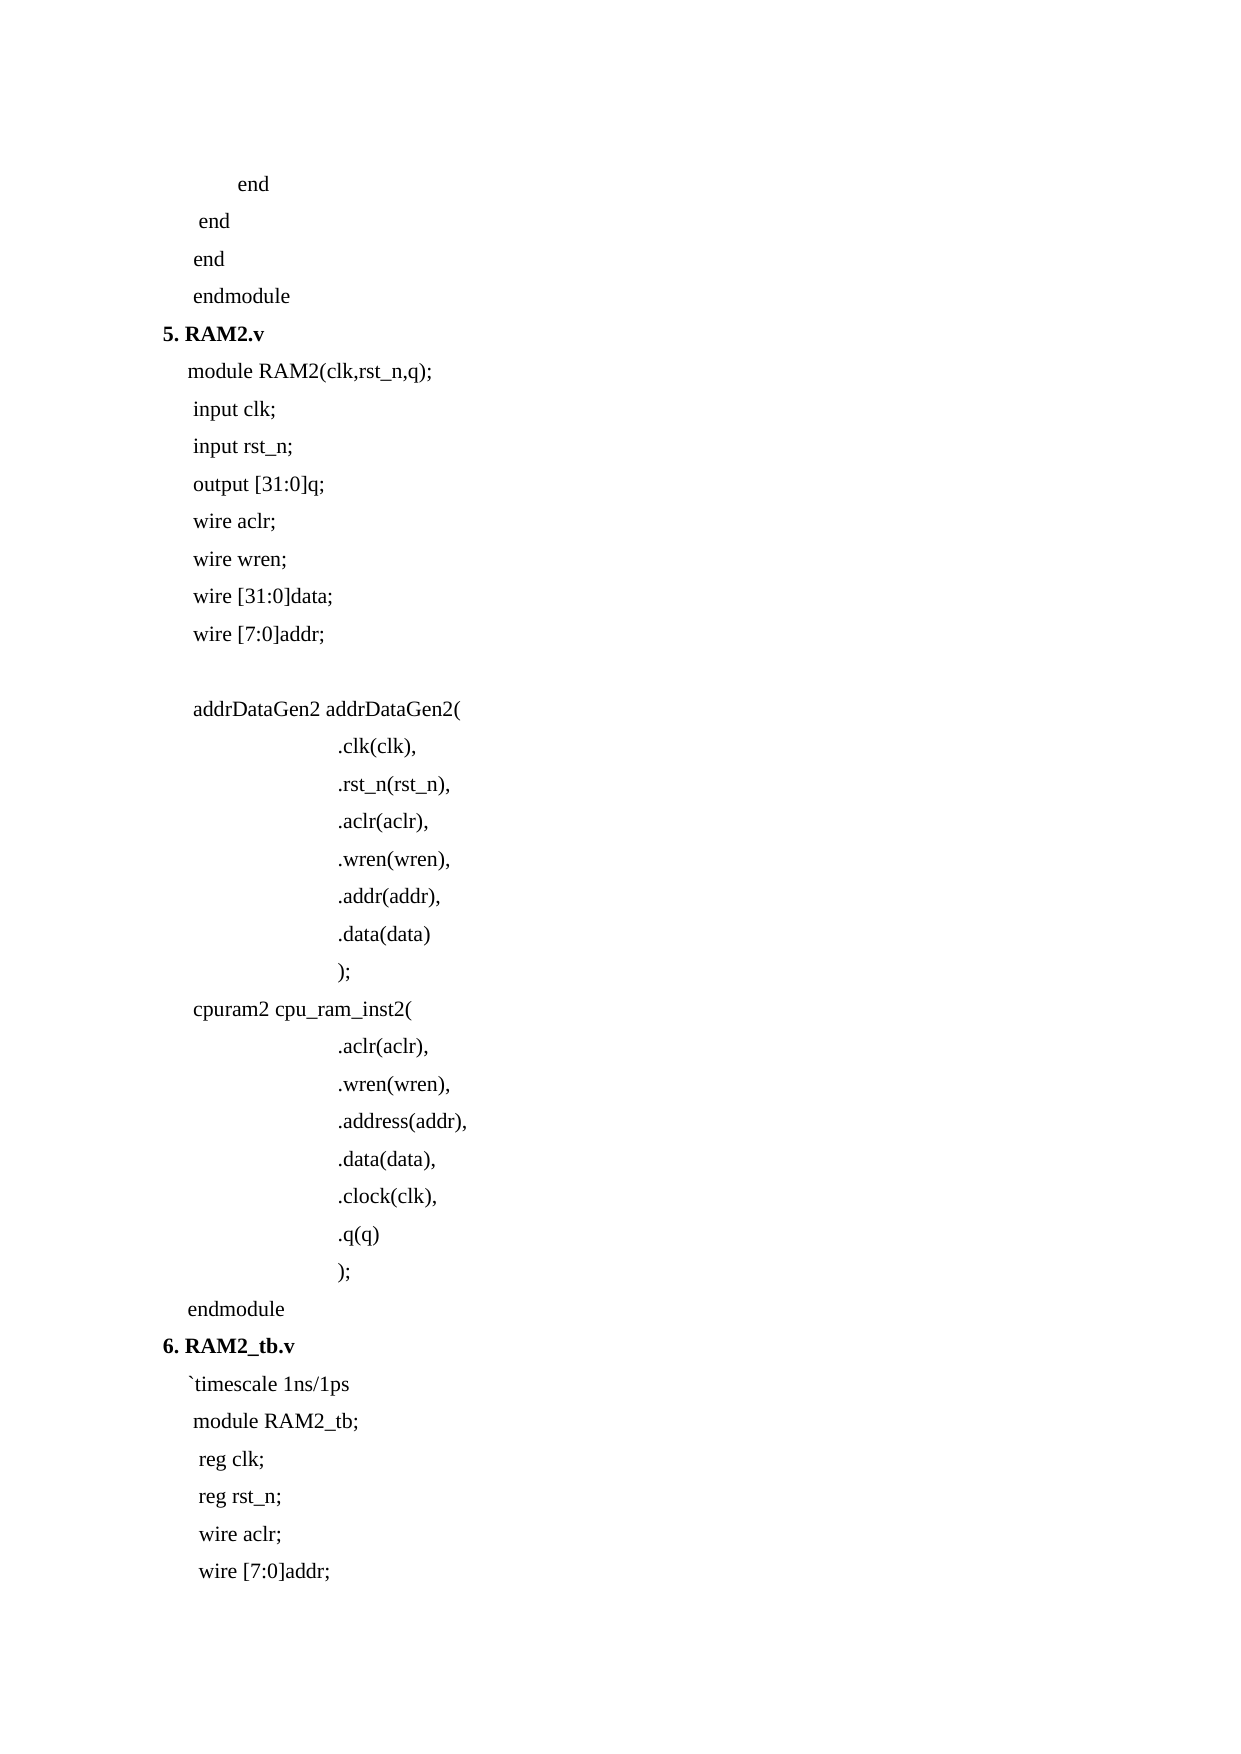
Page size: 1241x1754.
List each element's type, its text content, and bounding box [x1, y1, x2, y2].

text .data(data), [187, 1139, 1053, 1177]
text wire aclr; [187, 502, 1053, 539]
text .wren(wren), [187, 1064, 1053, 1102]
text module RAM2(clk,rst_n,q); [187, 352, 1053, 389]
text .addr(addr), [187, 877, 1053, 914]
text cpuram2 cpu_ram_inst2( [187, 989, 1053, 1027]
text input rst_n; [187, 427, 1053, 464]
subtitle 6. RAM2_tb.v [163, 1327, 1053, 1364]
text .address(addr), [187, 1102, 1053, 1139]
text .wren(wren), [187, 839, 1053, 877]
text .clock(clk), [187, 1177, 1053, 1214]
text wire [7:0]addr; [187, 614, 1053, 652]
text wire [31:0]data; [187, 577, 1053, 614]
text wire [7:0]addr; [187, 1552, 1053, 1589]
text end [187, 202, 1053, 239]
text .q(q) [187, 1214, 1053, 1252]
text module RAM2_tb; [187, 1402, 1053, 1439]
text .rst_n(rst_n), [187, 764, 1053, 802]
text ); [187, 1252, 1053, 1289]
text ); [187, 952, 1053, 989]
text reg rst_n; [187, 1477, 1053, 1514]
text wire wren; [187, 539, 1053, 577]
text `timescale 1ns/1ps [187, 1364, 1053, 1402]
text .clk(clk), [187, 727, 1053, 764]
text end [187, 164, 1053, 202]
text .aclr(aclr), [187, 802, 1053, 839]
text end [187, 239, 1053, 277]
text wire aclr; [187, 1514, 1053, 1552]
text addrDataGen2 addrDataGen2( [187, 689, 1053, 727]
text input clk; [187, 389, 1053, 427]
text .aclr(aclr), [187, 1027, 1053, 1064]
text endmodule [187, 1289, 1053, 1327]
text .data(data) [187, 914, 1053, 952]
text reg clk; [187, 1439, 1053, 1477]
text output [31:0]q; [187, 464, 1053, 502]
subtitle 5. RAM2.v [163, 314, 1053, 352]
text endmodule [187, 277, 1053, 314]
